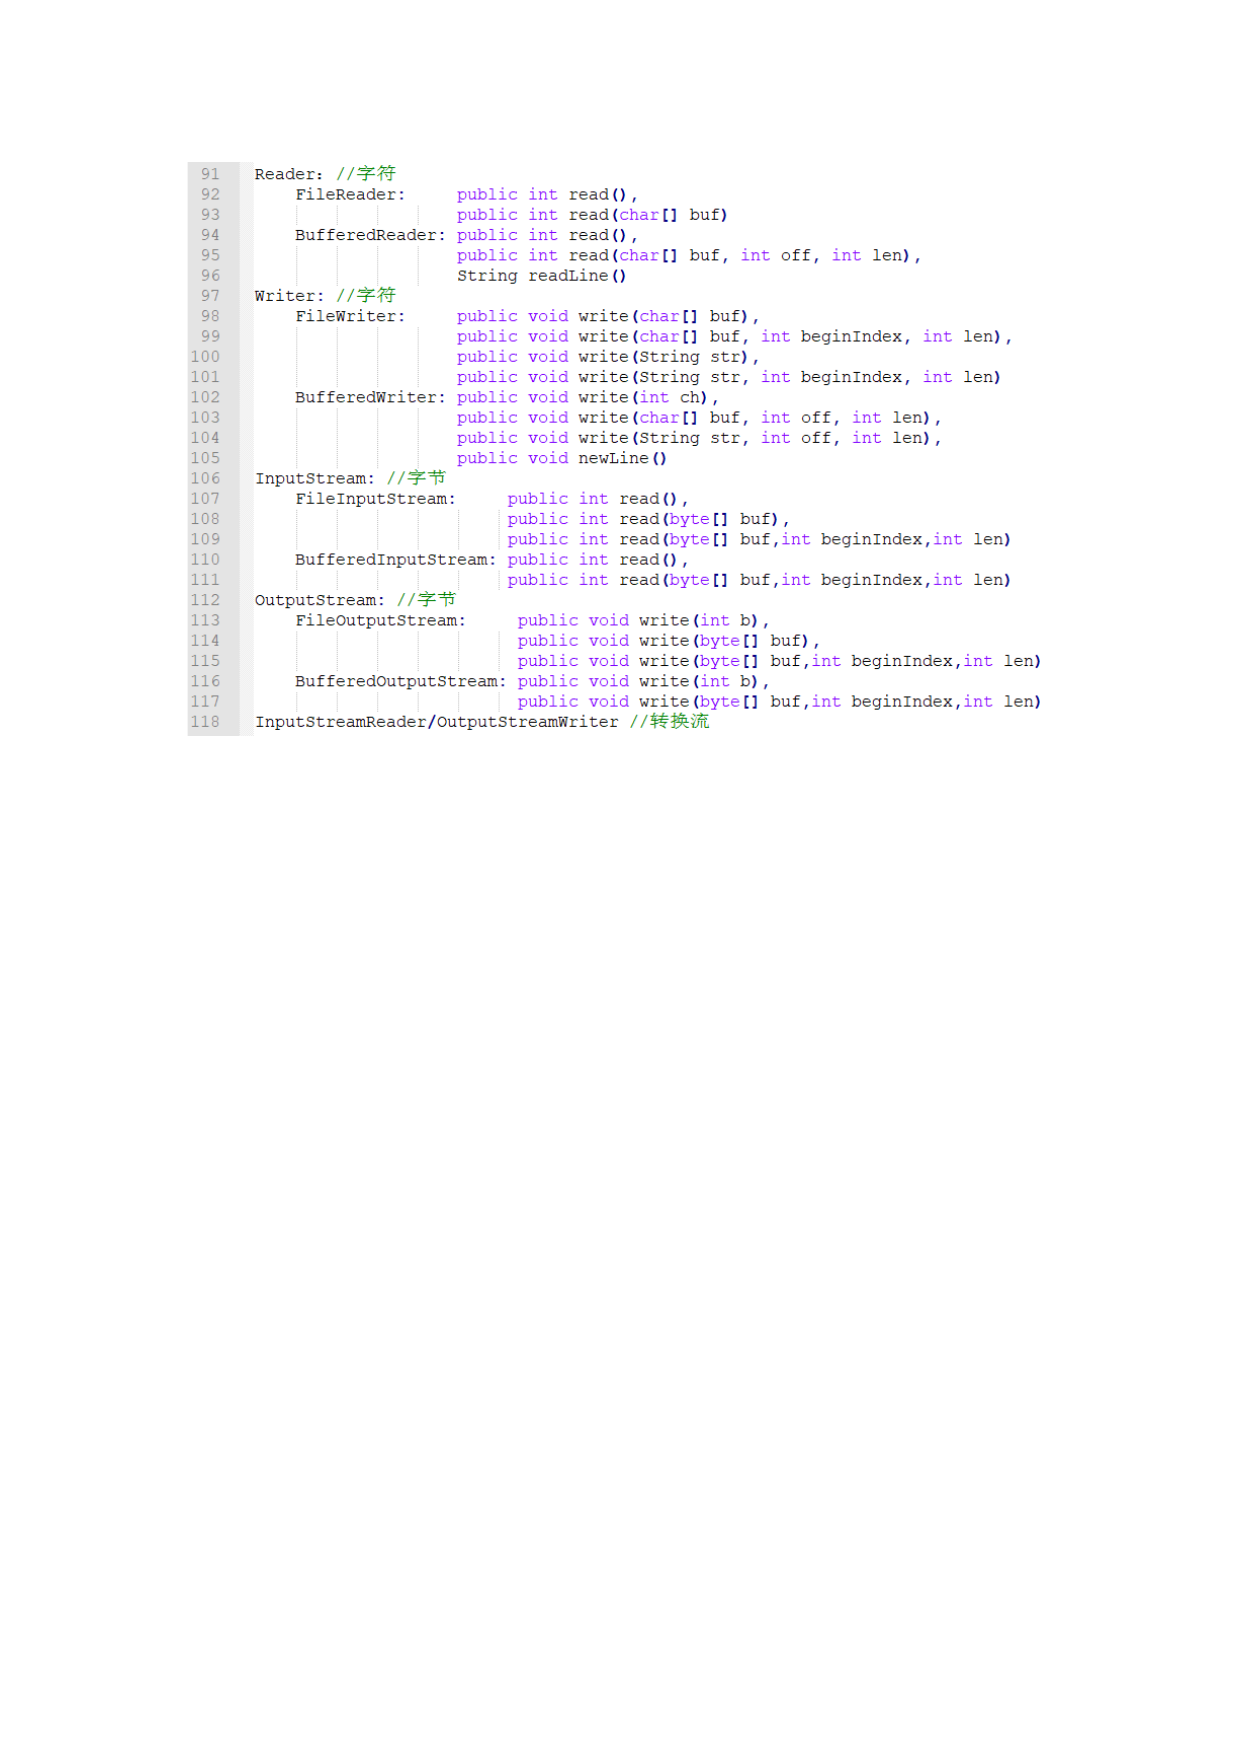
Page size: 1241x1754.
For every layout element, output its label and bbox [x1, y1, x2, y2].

picture [187, 162, 1053, 736]
